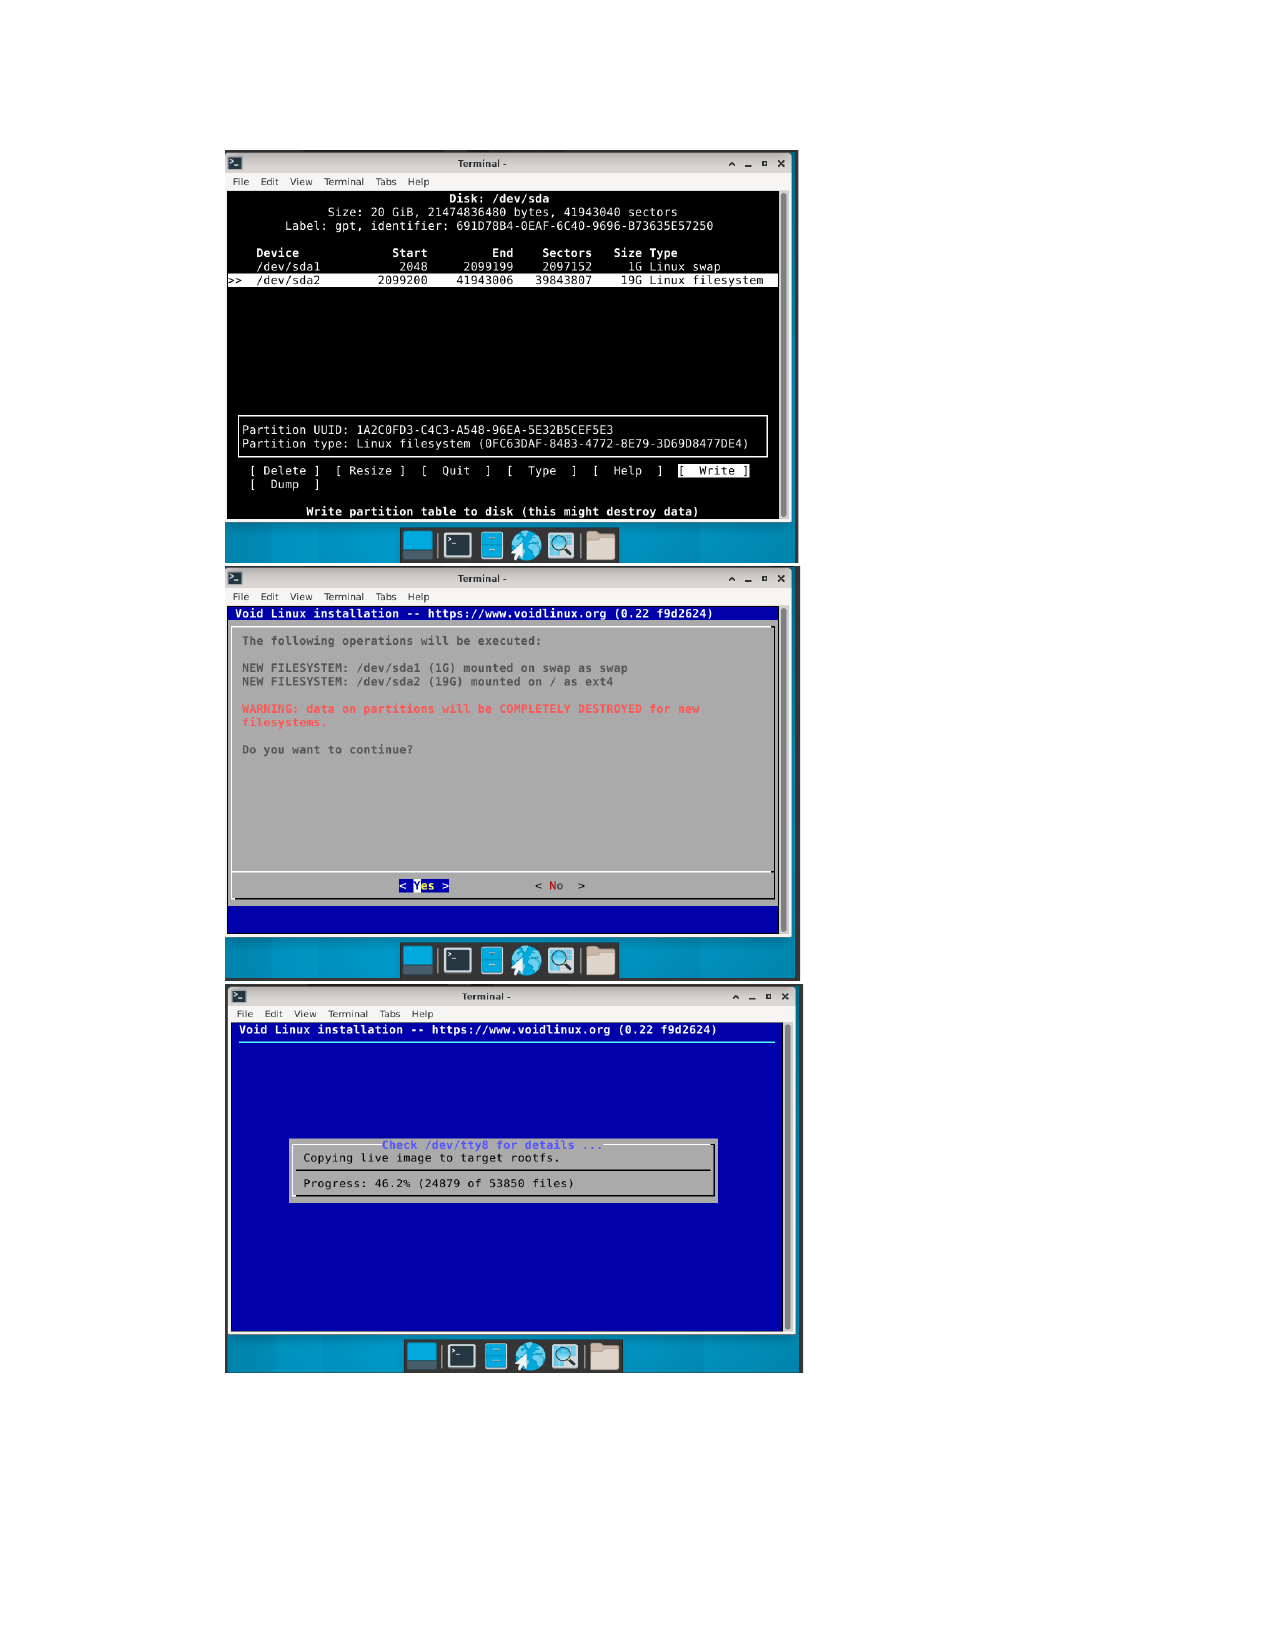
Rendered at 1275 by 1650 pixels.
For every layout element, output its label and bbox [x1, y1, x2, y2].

picture [225, 984, 804, 1373]
picture [405, 1340, 622, 1373]
picture [225, 566, 791, 937]
picture [225, 150, 799, 563]
picture [225, 566, 800, 981]
picture [401, 528, 618, 563]
